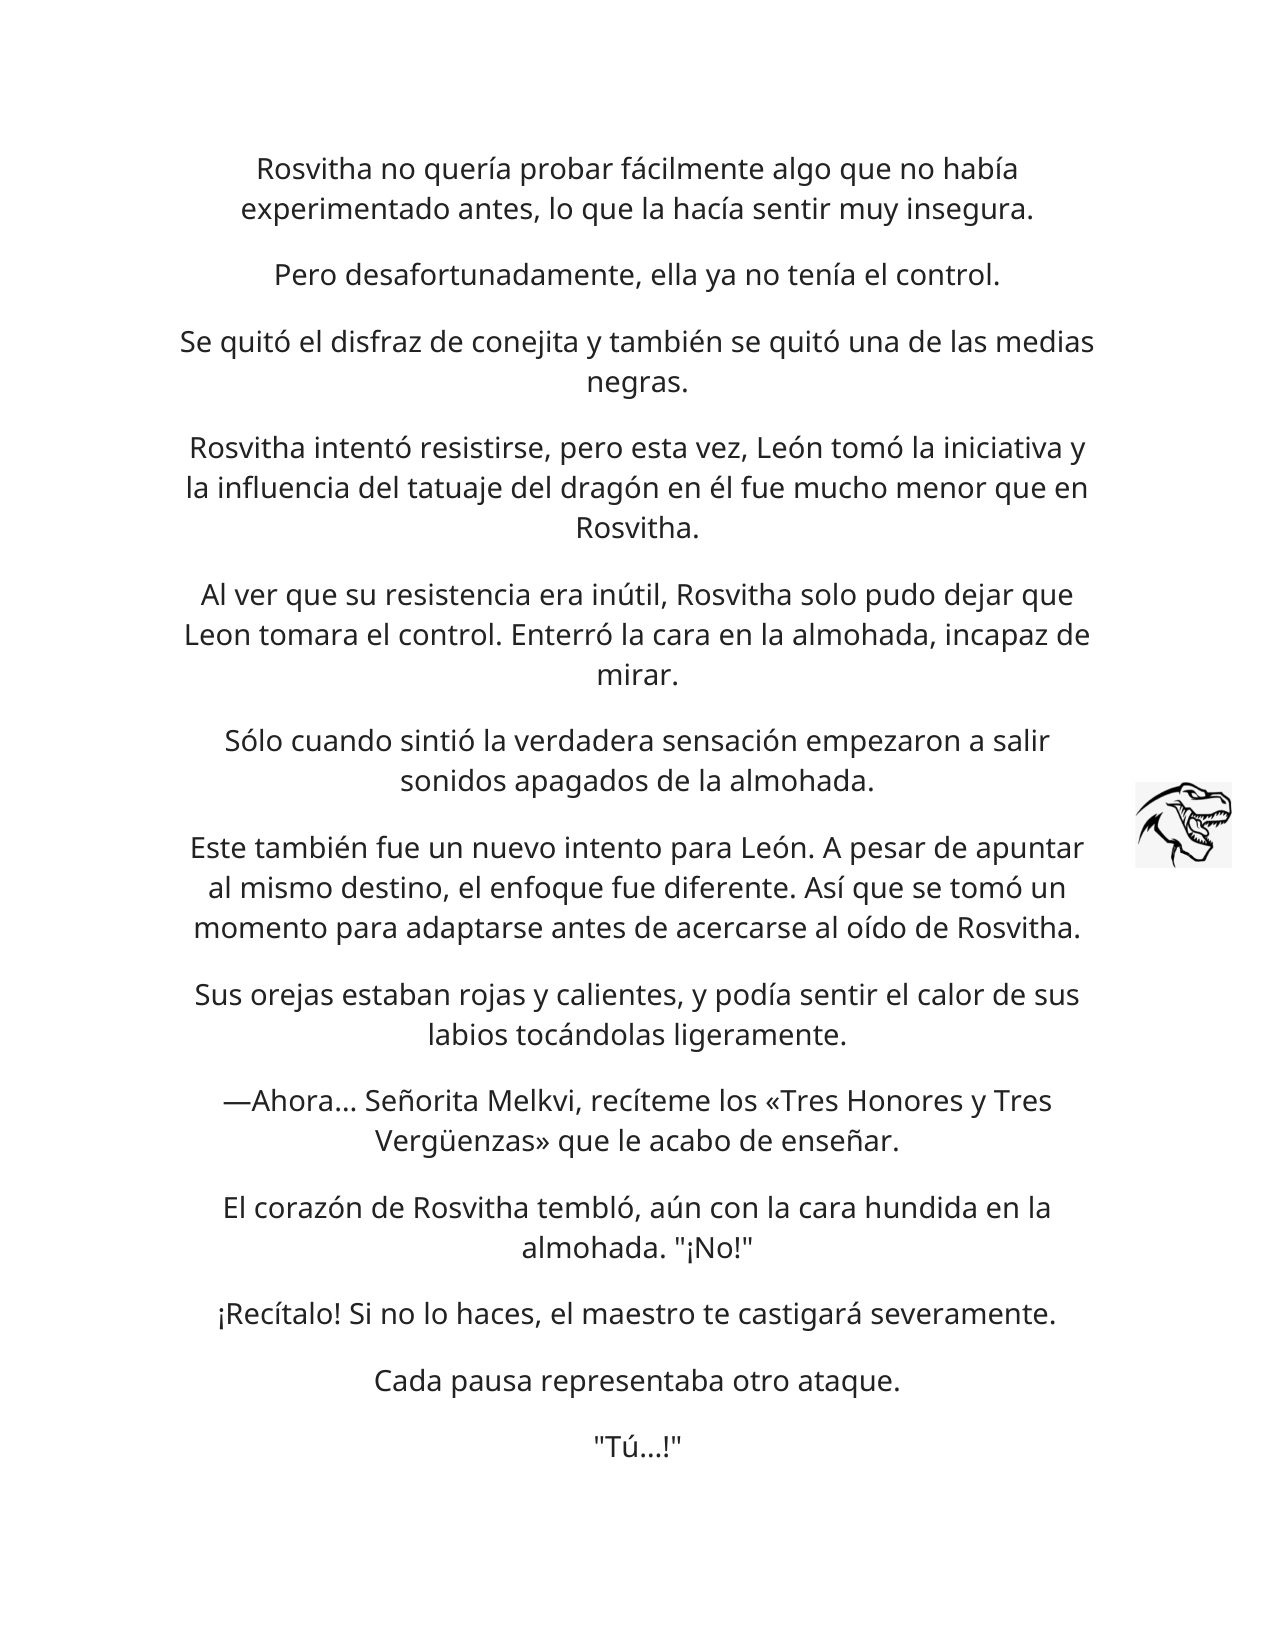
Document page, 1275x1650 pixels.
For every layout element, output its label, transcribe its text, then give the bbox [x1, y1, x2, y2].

text Este también fue un nuevo intento para León. A pesar de apuntar al mismo destino, el enfoque fue diferente. Así que se tomó un momento para adaptarse antes de acercarse al oído de Rosvitha. [177, 827, 1098, 947]
text Se quitó el disfraz de conejita y también se quitó una de las medias negras. [177, 321, 1098, 401]
text "Tú…!" [177, 1426, 1098, 1466]
text Sus orejas estaban rojas y calientes, y podía sentir el calor de sus labios tocándolas ligeramente. [177, 973, 1098, 1053]
text ¡Recítalo! Si no lo haces, el maestro te castigará severamente. [177, 1293, 1098, 1333]
text Rosvitha intentó resistirse, pero esta vez, León tomó la iniciativa y la influencia del tatuaje del dragón en él fue mucho menor que en Rosvitha. [177, 427, 1098, 547]
text Sólo cuando sintió la verdadera sensación empezaron a salir sonidos apagados de la almohada. [177, 720, 1098, 800]
text —Ahora… Señorita Melkvi, recíteme los «Tres Honores y Tres Vergüenzas» que le acabo de enseñar. [177, 1080, 1098, 1160]
text Pero desafortunadamente, ella ya no tenía el control. [177, 254, 1098, 294]
text El corazón de Rosvitha tembló, aún con la cara hundida en la almohada. "¡No!" [177, 1187, 1098, 1267]
text Rosvitha no quería probar fácilmente algo que no había experimentado antes, lo que la hacía sentir muy insegura. [177, 148, 1098, 228]
text Cada pausa representaba otro ataque. [177, 1360, 1098, 1400]
text Al ver que su resistencia era inútil, Rosvitha solo pudo dejar que Leon tomara el control. Enterró la cara en la almohada, incapaz de mirar. [177, 574, 1098, 694]
picture [1135, 782, 1232, 868]
